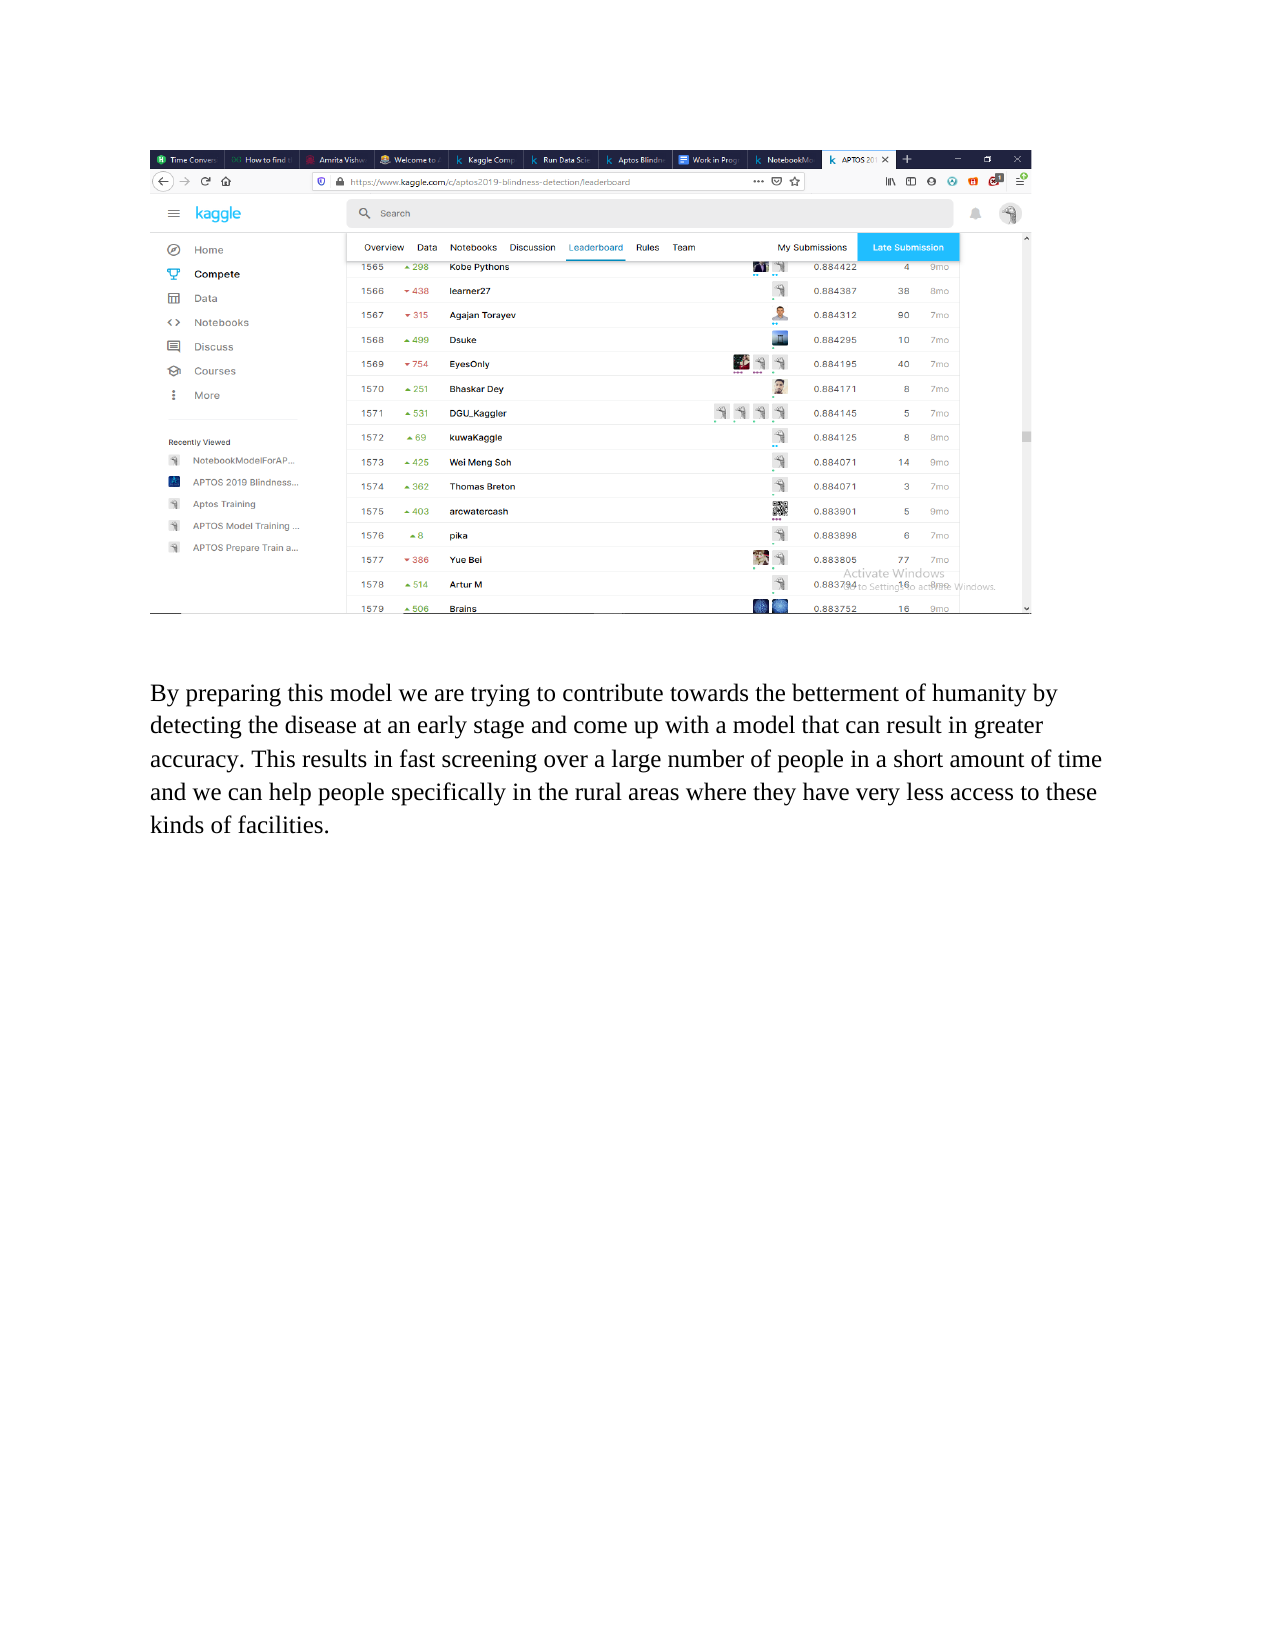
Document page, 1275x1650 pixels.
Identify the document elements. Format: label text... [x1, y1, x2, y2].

picture [150, 150, 1032, 614]
text By preparing this model we are trying to contribute towards the betterment of humanity by detecting the disease at an early stage and come up with a model that can result in greater accuracy. This results in fast screening over a large number of people in a short amount of time and we can help people specifically in the rural areas where they have very less access to these kinds of facilities. [150, 678, 1125, 838]
